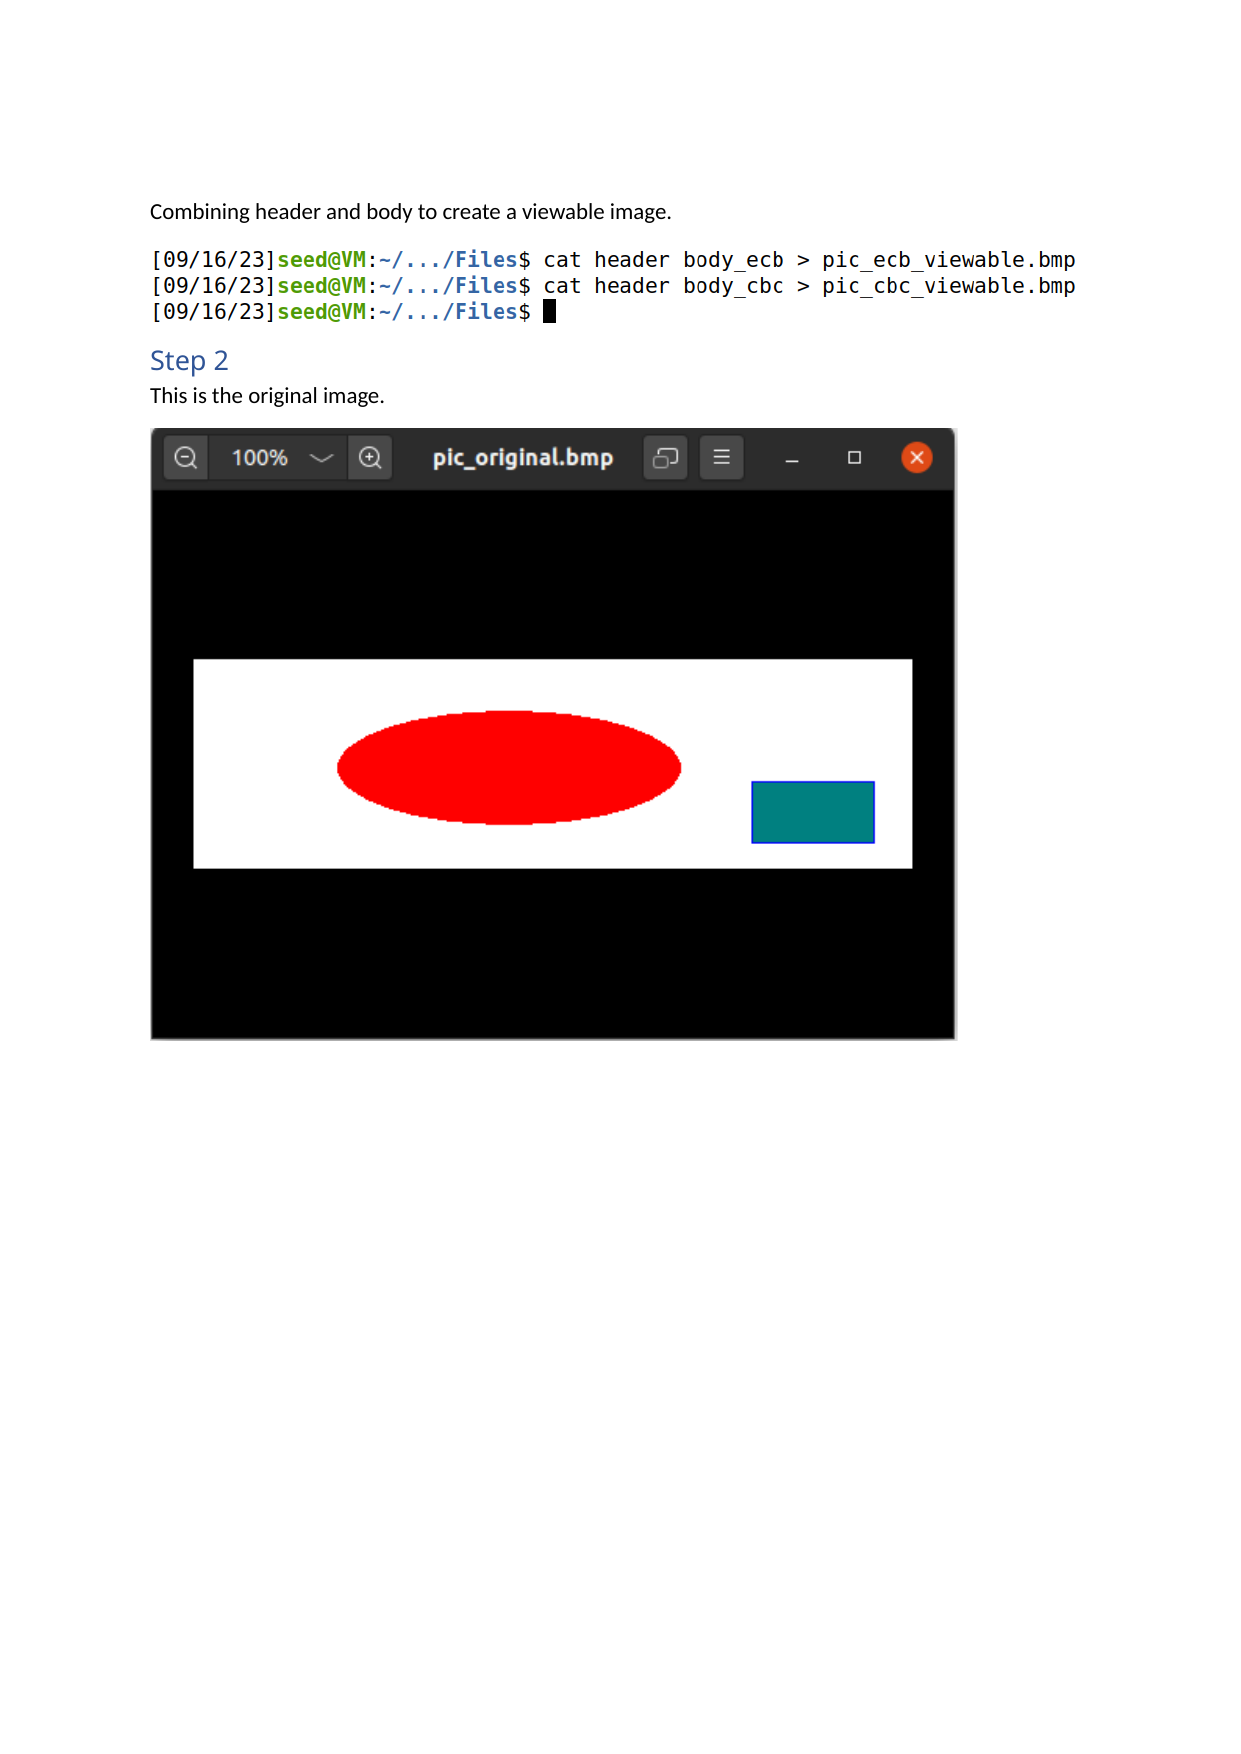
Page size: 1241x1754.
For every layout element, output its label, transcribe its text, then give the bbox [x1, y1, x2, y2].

text Combining header and body to create a viewable image. [150, 197, 1090, 225]
subtitle Step 2 [150, 342, 1090, 378]
text This is the original image. [150, 381, 1090, 409]
picture [150, 428, 958, 1041]
picture [150, 243, 1091, 323]
